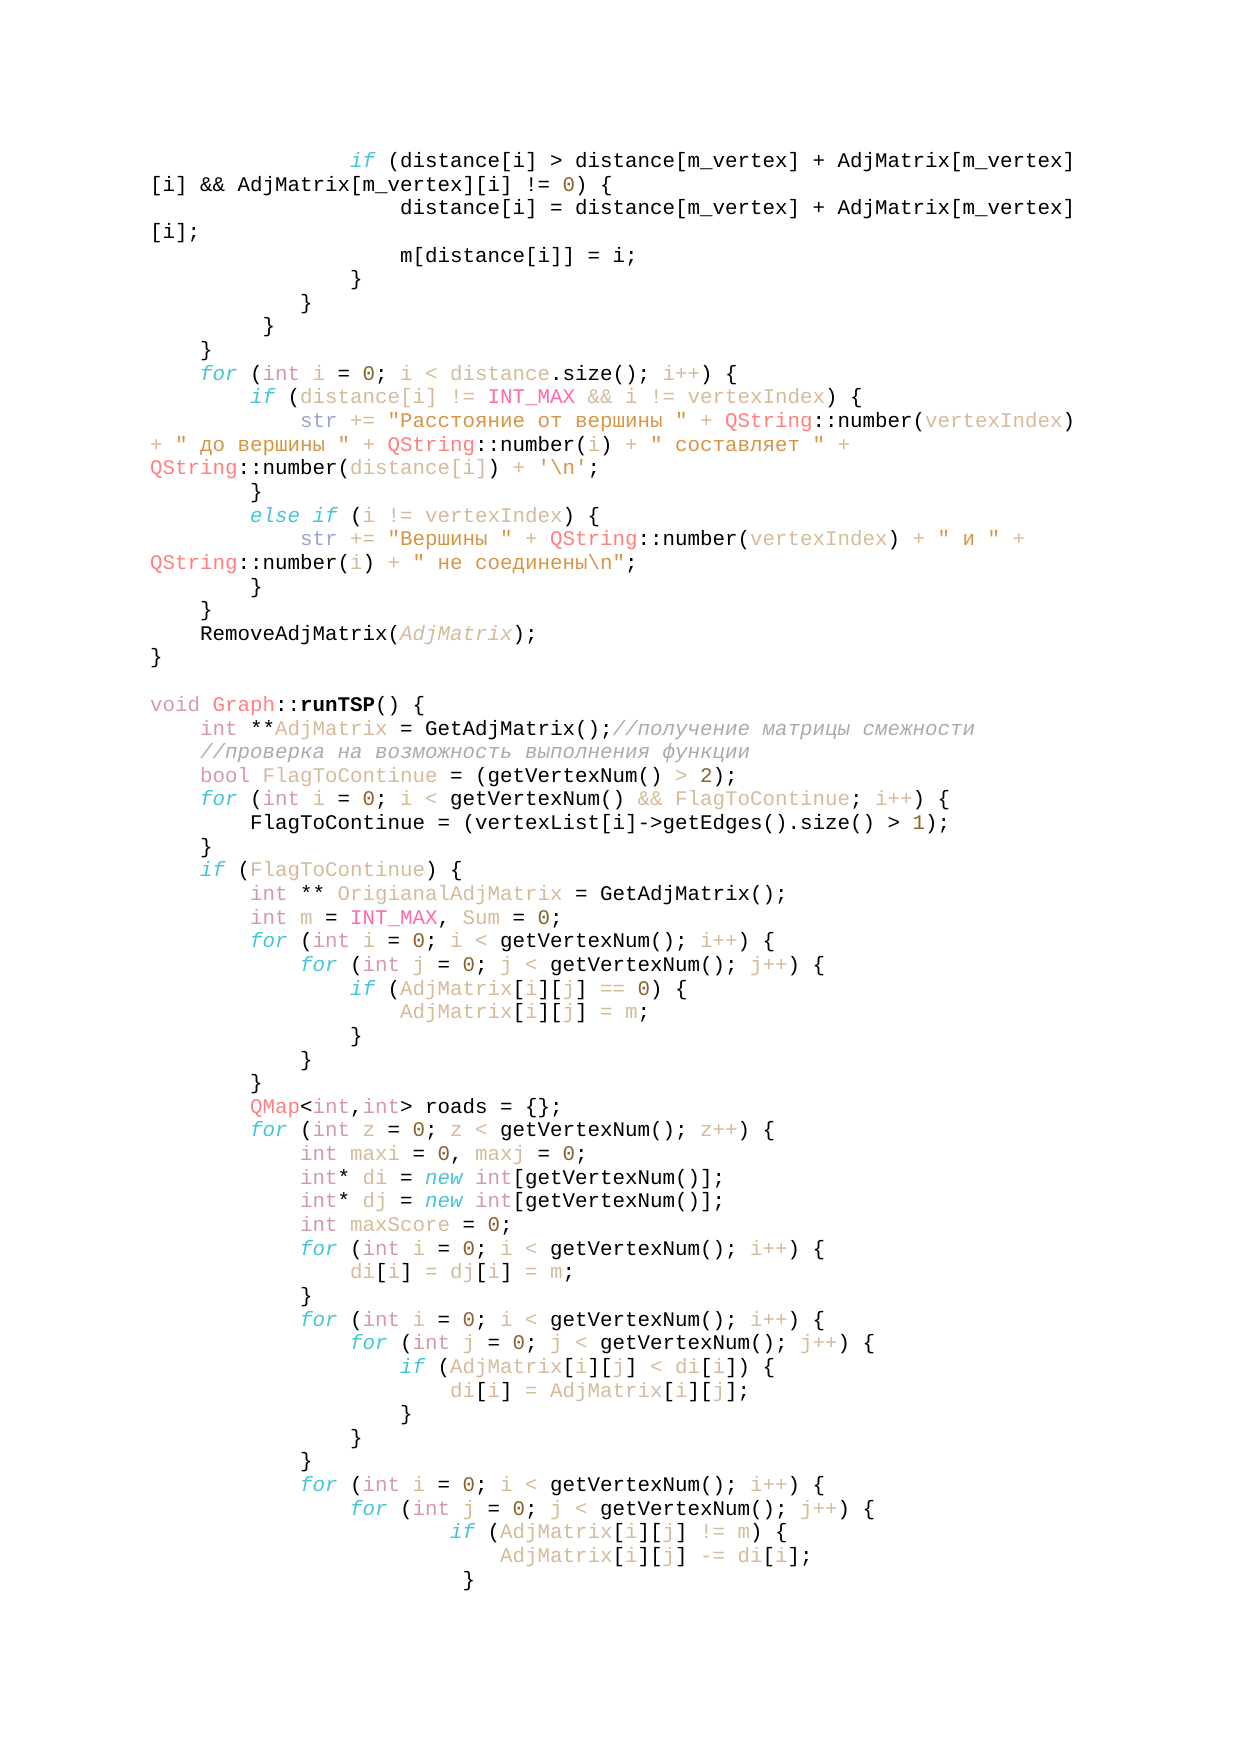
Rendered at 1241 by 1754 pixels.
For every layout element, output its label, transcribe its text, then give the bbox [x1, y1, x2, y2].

text else if (i != vertexIndex) { [150, 505, 1090, 528]
text if (AdjMatrix[i][j] < di[i]) { [150, 1356, 1090, 1379]
text } [150, 576, 1090, 599]
text if (distance[i] != INT_MAX && i != vertexIndex) { [150, 386, 1090, 410]
text int ** OrigianalAdjMatrix = GetAdjMatrix(); [150, 883, 1090, 907]
text } [150, 1025, 1090, 1048]
text str += "Расстояние от вершины " + QString::number(vertexIndex) + " до вершины " + QString::number(i) + " cоставляет " + QString::number(distance[i]) + '\n'; [150, 410, 1090, 481]
text m[distance[i]] = i; [150, 244, 1090, 268]
text //проверка на возможность выполнения функции [150, 741, 1090, 765]
text RemoveAdjMatrix(AdjMatrix); [150, 623, 1090, 647]
text int* dj = new int[getVertexNum()]; [150, 1190, 1090, 1214]
text int maxScore = 0; [150, 1214, 1090, 1238]
text for (int j = 0; j < getVertexNum(); j++) { [150, 954, 1090, 978]
text AdjMatrix[i][j] = m; [150, 1001, 1090, 1025]
text } [150, 1285, 1090, 1309]
text str += "Вершины " + QString::number(vertexIndex) + " и " + QString::number(i) + " не соединены\n"; [150, 528, 1090, 576]
text } [150, 1427, 1090, 1451]
text int m = INT_MAX, Sum = 0; [150, 907, 1090, 930]
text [150, 1498, 1090, 1521]
text } [150, 1048, 1090, 1072]
text bool FlagToContinue = (getVertexNum() > 2); [150, 765, 1090, 788]
text } [150, 647, 1090, 670]
text } [150, 316, 1090, 339]
text void Graph::runTSP() { [150, 694, 1090, 717]
text di[i] = AdjMatrix[i][j]; [150, 1379, 1090, 1403]
text for (int i = 0; i < distance.size(); i++) { [150, 363, 1090, 386]
text } [150, 1403, 1090, 1427]
text int* di = new int[getVertexNum()]; [150, 1167, 1090, 1190]
text } [150, 268, 1090, 292]
text for (int i = 0; i < getVertexNum(); i++) { [150, 930, 1090, 954]
text QMap<int,int> roads = {}; [150, 1096, 1090, 1119]
text for (int i = 0; i < getVertexNum(); i++) { [150, 1238, 1090, 1261]
text } [150, 339, 1090, 363]
text distance[i] = distance[m_vertex] + AdjMatrix[m_vertex][i]; [150, 197, 1090, 244]
text } [150, 836, 1090, 859]
text } [150, 481, 1090, 505]
text for (int j = 0; j < getVertexNum(); j++) { [150, 1332, 1090, 1356]
text int **AdjMatrix = GetAdjMatrix();//получение матрицы смежности [150, 717, 1090, 741]
text for (int i = 0; i < getVertexNum(); i++) { [150, 1309, 1090, 1332]
text FlagToContinue = (vertexList[i]->getEdges().size() > 1); [150, 812, 1090, 836]
text di[i] = dj[i] = m; [150, 1261, 1090, 1285]
text for (int i = 0; i < getVertexNum() && FlagToContinue; i++) { [150, 788, 1090, 812]
text for (int z = 0; z < getVertexNum(); z++) { [150, 1119, 1090, 1143]
text if (AdjMatrix[i][j] == 0) { [150, 978, 1090, 1001]
text AdjMatrix[i][j] -= di[i]; [150, 1545, 1090, 1569]
text int maxi = 0, maxj = 0; [150, 1143, 1090, 1167]
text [150, 1474, 1090, 1498]
text if (FlagToContinue) { [150, 859, 1090, 883]
text } [150, 1072, 1090, 1096]
text } [150, 1569, 1090, 1592]
text } [150, 1451, 1090, 1474]
text if (distance[i] > distance[m_vertex] + AdjMatrix[m_vertex][i] && AdjMatrix[m_vertex][i] != 0) { [150, 150, 1090, 197]
text } [150, 599, 1090, 623]
text } [150, 292, 1090, 316]
text if (AdjMatrix[i][j] != m) { [150, 1521, 1090, 1545]
